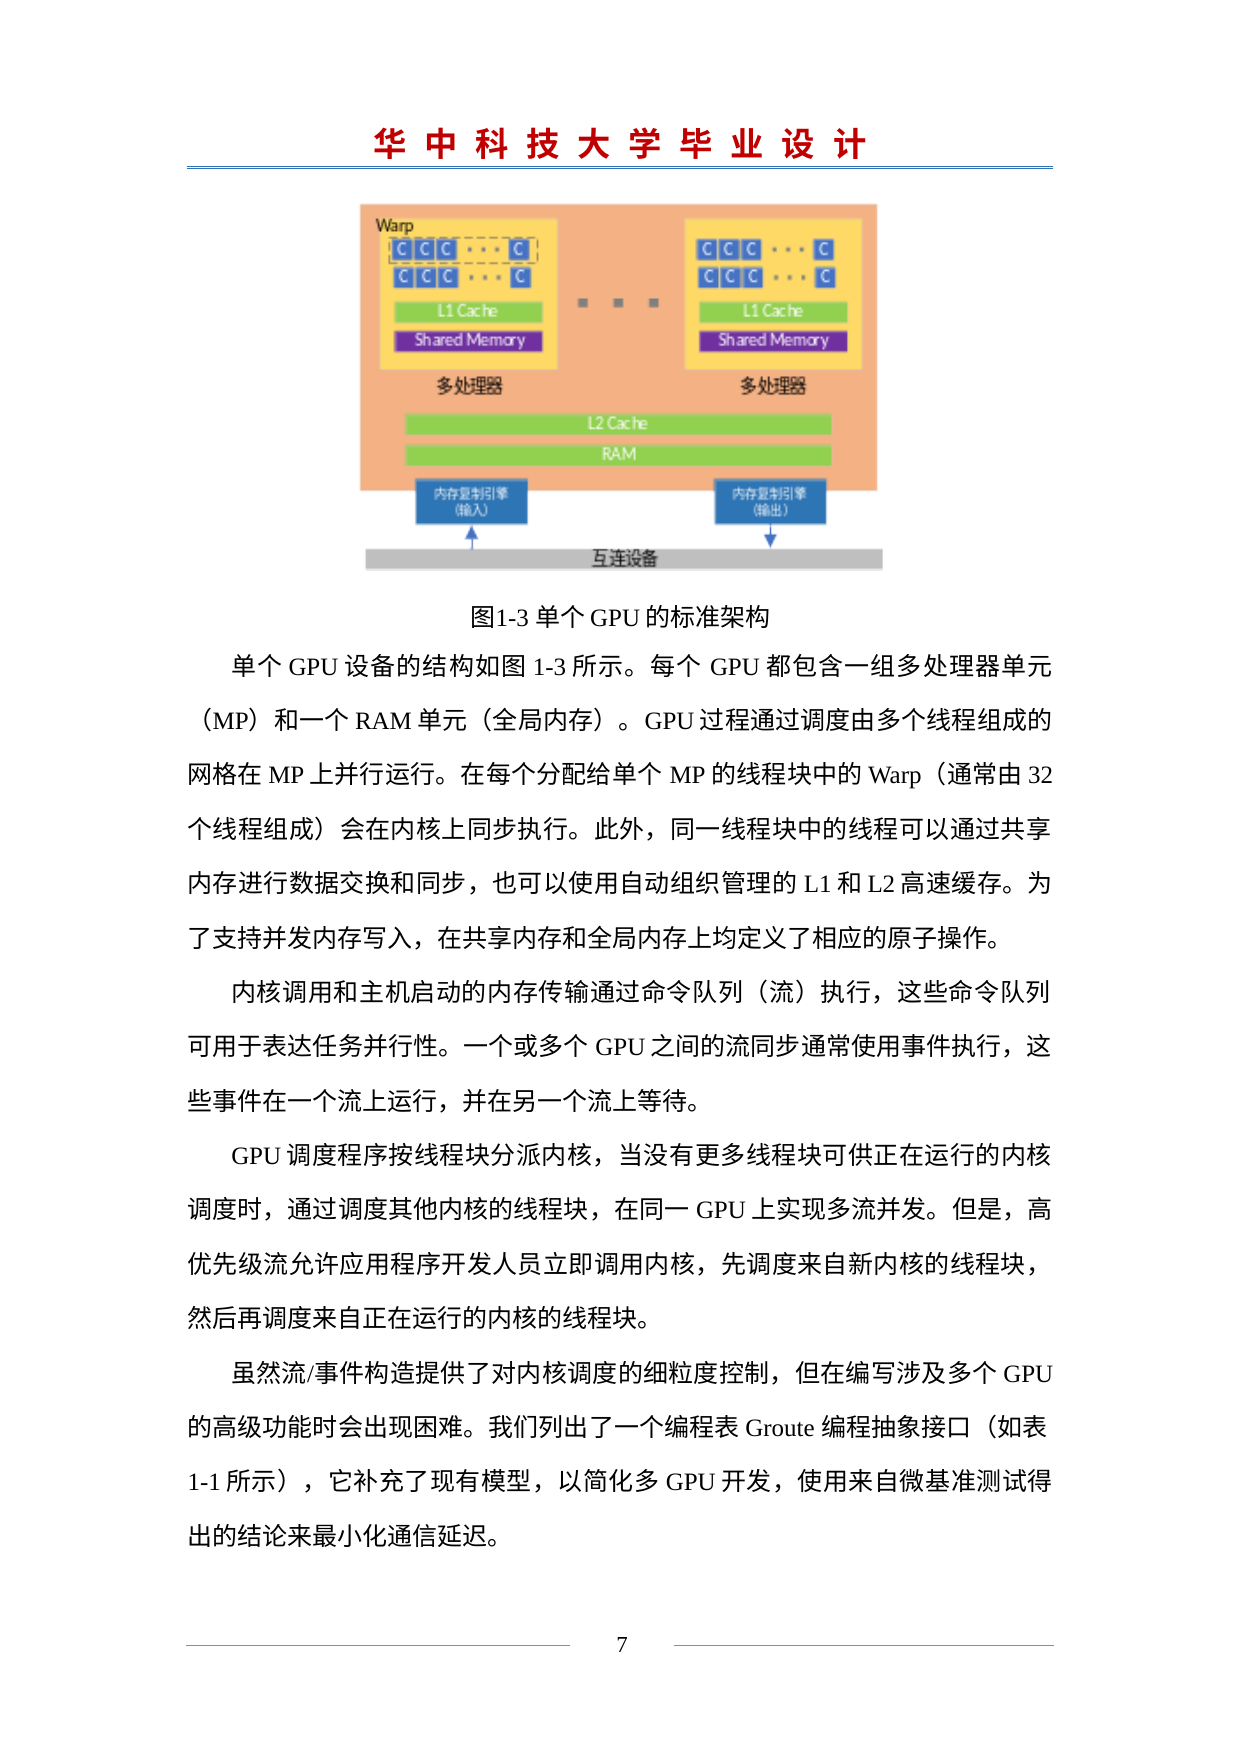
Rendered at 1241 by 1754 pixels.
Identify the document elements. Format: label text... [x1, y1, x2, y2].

text 内核调用和主机启动的内存传输通过命令队列（流）执行，这些命令队列可用于表达任务并行性。一个或多个GPU之间的流同步通常使用事件执行，这些事件在一个流上运行，并在另一个流上等待。 [187, 972, 1053, 1117]
text 虽然流/事件构造提供了对内核调度的细粒度控制，但在编写涉及多个GPU的高级功能时会出现困难。我们列出了一个编程表Groute 编程抽象接口（如表 1-1所示），它补充了现有模型，以简化多GPU开发，使用来自微基准测试得出的结论来最小化通信延迟。 [187, 1353, 1053, 1552]
text 单个GPU设备的结构如图1-3所示。每个 GPU都包含一组多处理器单元 （MP）和一个RAM单元（全局内存）。GPU过程通过调度由多个线程组成的网格在MP上并行运行。在每个分配给单个 MP 的线程块中的Warp（通常由32个线程组成）会在内核上同步执行。此外，同一线程块中的线程可以通过共享内存进行数据交换和同步，也可以使用自动组织管理的L1和L2高速缓存。为了支持并发内存写入，在共享内存和全局内存上均定义了相应的原子操作。 [187, 646, 1053, 954]
text 图1-3 单个GPU的标准架构 [187, 597, 1053, 634]
text GPU调度程序按线程块分派内核，当没有更多线程块可供正在运行的内核调度时，通过调度其他内核的线程块，在同一GPU上实现多流并发。但是，高优先级流允许应用程序开发人员立即调用内核，先调度来自新内核的线程块，然后再调度来自正在运行的内核的线程块。 [187, 1136, 1053, 1335]
